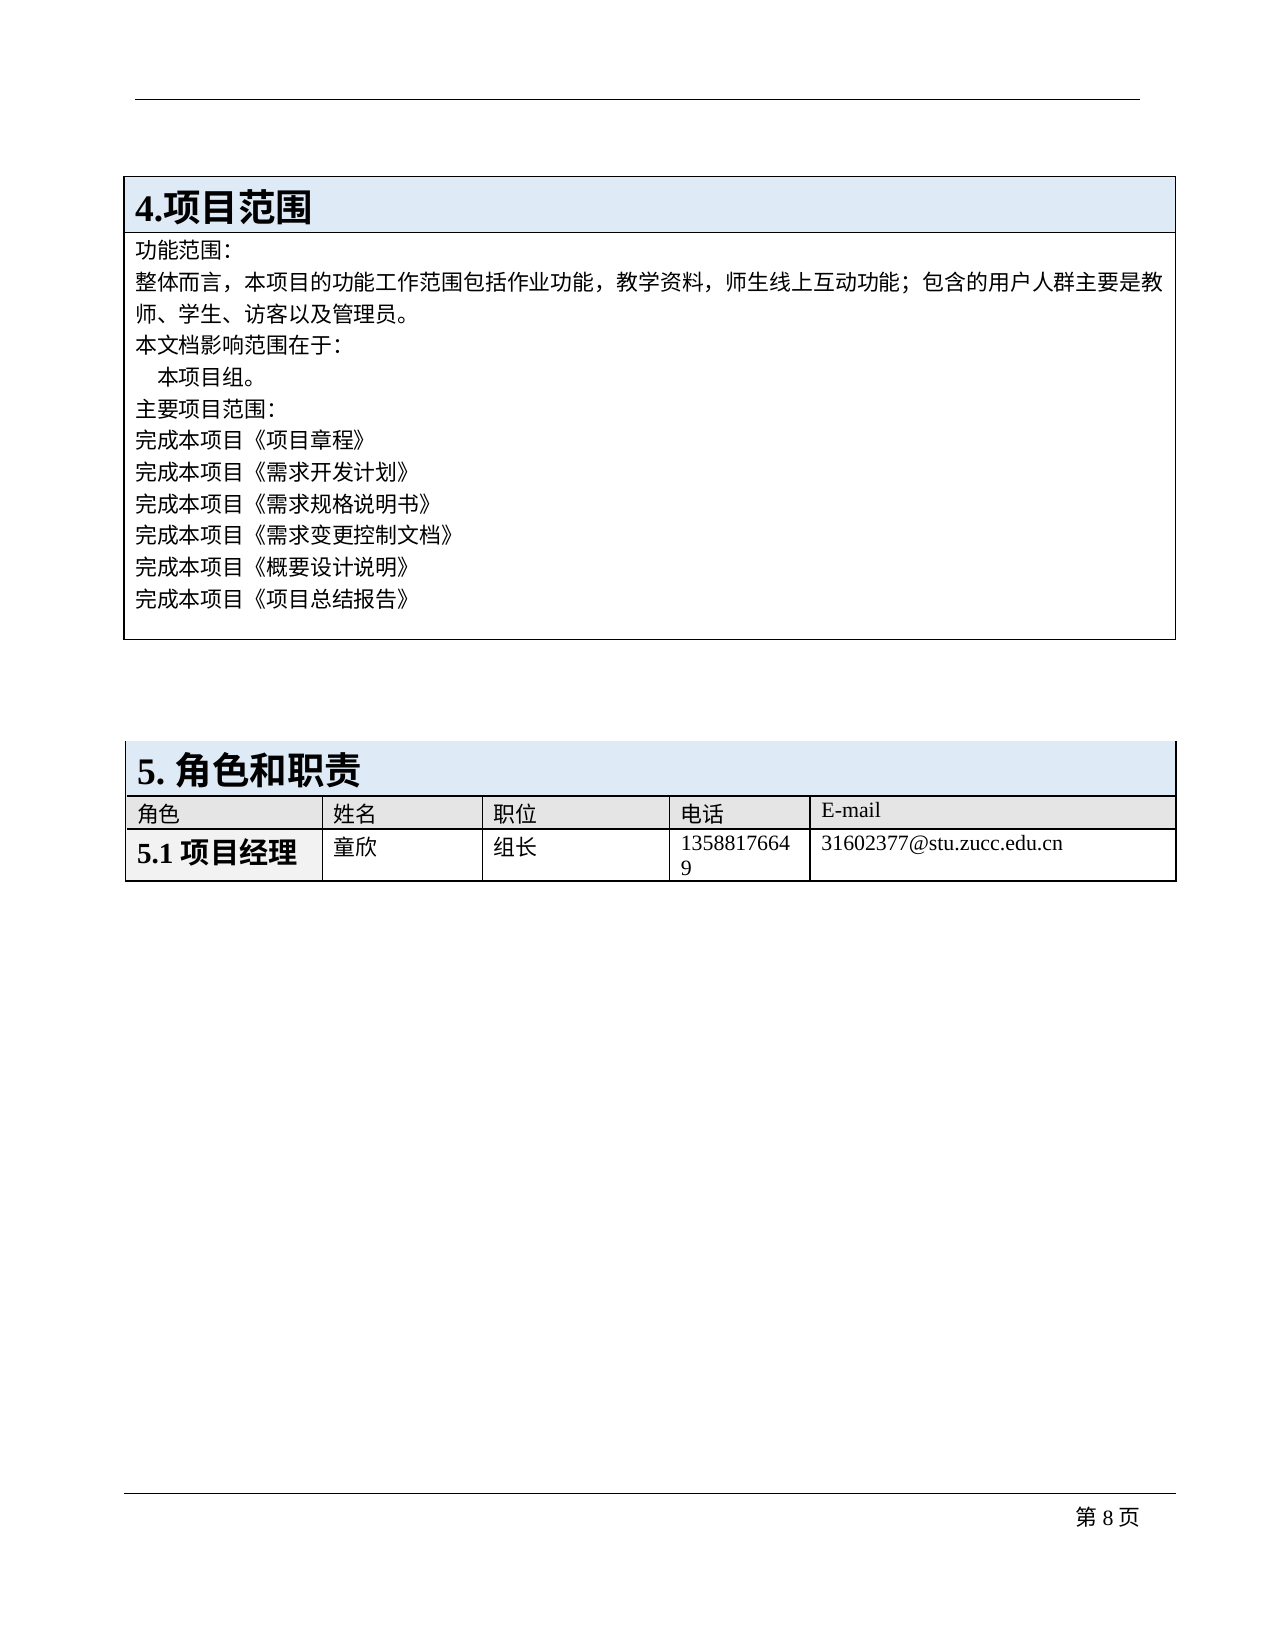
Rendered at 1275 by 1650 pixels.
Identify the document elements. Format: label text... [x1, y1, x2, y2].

table_cell 31602377@stu.zucc.edu.cn [811, 830, 1175, 880]
table_cell 童欣 [323, 830, 482, 880]
table_cell E-mail [811, 797, 1175, 828]
table_cell 13588176649 [670, 830, 809, 880]
table_cell 姓名 [323, 797, 482, 828]
table_header 5. 角色和职责 [126, 741, 1175, 795]
table_cell 5.1 项目经理 [126, 829, 322, 880]
table_cell 功能范围： 整体而言，本项目的功能工作范围包括作业功能，教学资料，师生线上互动功能；包含的用户人群主要是教师、学生、访客以及管理员。 本文档影响范围在于： 本项目组。 主要项目范围： 完成本项目《项目章程》 完成本项目《需求开发计划》 完成本项目《需求规格说明书》 完成本项目《需求变更控制文档》 完成本项目《概要设计说明》 完成本项目《项目总结报告》 [125, 233, 1175, 638]
table_cell 电话 [670, 797, 809, 828]
table_cell 职位 [483, 797, 669, 828]
table_cell 组长 [483, 830, 669, 880]
table_header 4.项目范围 [125, 177, 1175, 232]
table_cell 角色 [126, 796, 322, 828]
